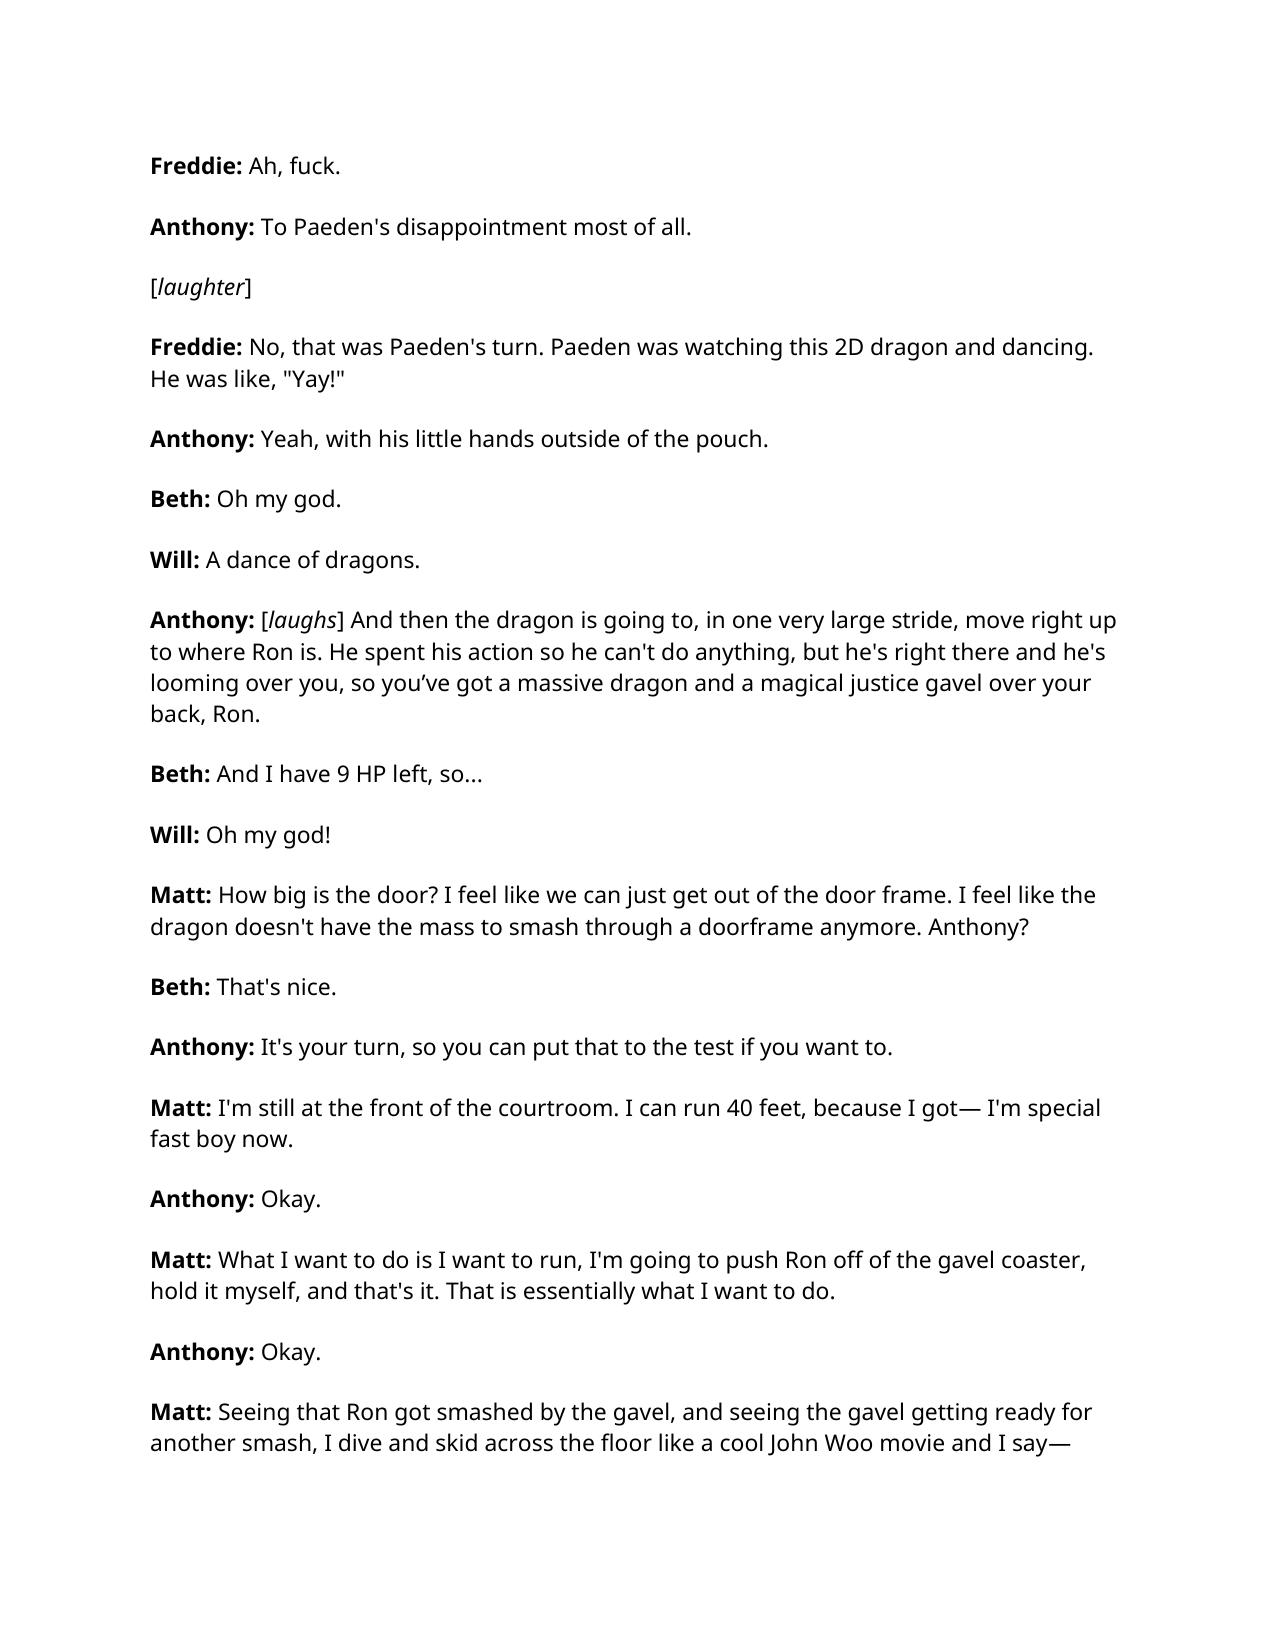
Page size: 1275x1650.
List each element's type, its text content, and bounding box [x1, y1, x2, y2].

text Anthony: [laughs] And then the dragon is going to, in one very large stride, move right up to where Ron is. He spent his action so he can't do anything, but he's right there and he's looming over you, so you’ve got a massive dragon and a magical justice gavel over your back, Ron. [150, 604, 1125, 729]
text Will: A dance of dragons. [150, 544, 1125, 575]
text Matt: Seeing that Ron got smashed by the gavel, and seeing the gavel getting ready for another smash, I dive and skid across the floor like a cool John Woo movie and I say— [150, 1396, 1125, 1458]
text [laughter] [150, 271, 1125, 302]
text Freddie: No, that was Paeden's turn. Paeden was watching this 2D dragon and dancing. He was like, "Yay!" [150, 331, 1125, 394]
text Anthony: Yeah, with his little hands outside of the pouch. [150, 423, 1125, 454]
text Beth: That's nice. [150, 971, 1125, 1002]
text Anthony: Okay. [150, 1183, 1125, 1214]
text Freddie: Ah, fuck. [150, 150, 1125, 181]
text Matt: I'm still at the front of the courtroom. I can run 40 feet, because I got— I'm special fast boy now. [150, 1092, 1125, 1154]
text Matt: What I want to do is I want to run, I'm going to push Ron off of the gavel coaster, hold it myself, and that's it. That is essentially what I want to do. [150, 1244, 1125, 1306]
text Anthony: Okay. [150, 1335, 1125, 1367]
text Beth: Oh my god. [150, 483, 1125, 514]
text Anthony: It's your turn, so you can put that to the test if you want to. [150, 1031, 1125, 1062]
text Anthony: To Paeden's disappointment most of all. [150, 210, 1125, 242]
text Beth: And I have 9 HP left, so... [150, 758, 1125, 789]
text Matt: How big is the door? I feel like we can just get out of the door frame. I feel like the dragon doesn't have the mass to smash through a doorframe anymore. Anthony? [150, 879, 1125, 942]
text Will: Oh my god! [150, 819, 1125, 850]
